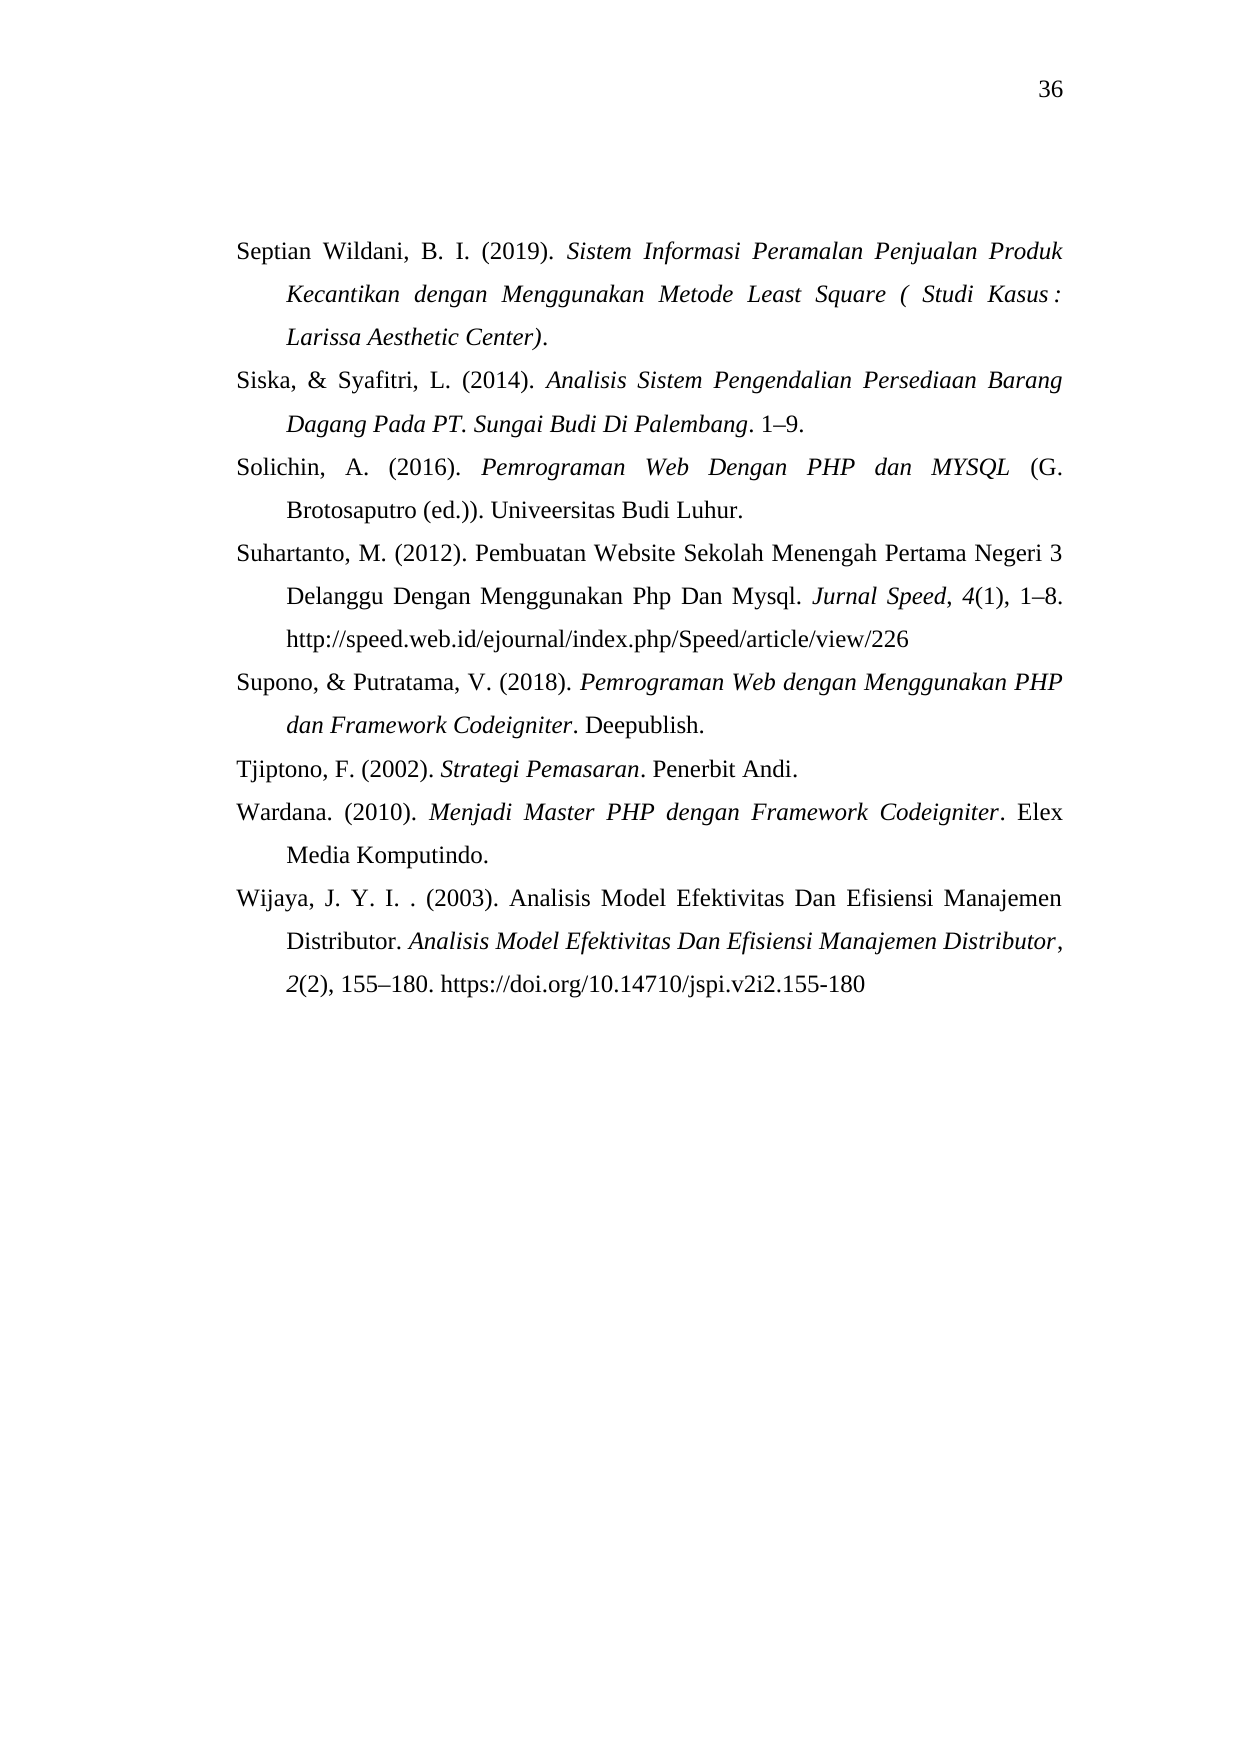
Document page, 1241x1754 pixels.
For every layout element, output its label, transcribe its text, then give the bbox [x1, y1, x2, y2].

text Siska, & Syafitri, L. (2014). Analisis Sistem Pengendalian Persediaan Barang Dagang Pada PT. Sungai Budi Di Palembang. 1–9. [236, 366, 1063, 437]
text Supono, & Putratama, V. (2018). Pemrograman Web dengan Menggunakan PHP dan Framework Codeigniter. Deepublish. [236, 667, 1063, 739]
text Septian Wildani, B. I. (2019). Sistem Informasi Peramalan Penjualan Produk Kecantikan dengan Menggunakan Metode Least Square ( Studi Kasus : Larissa Aesthetic Center). [236, 236, 1063, 351]
text Solichin, A. (2016). Pemrograman Web Dengan PHP dan MYSQL (G. Brotosaputro (ed.)). Univeersitas Budi Luhur. [236, 452, 1063, 524]
text Tjiptono, F. (2002). Strategi Pemasaran. Penerbit Andi. [236, 754, 1063, 782]
text Suhartanto, M. (2012). Pembuatan Website Sekolah Menengah Pertama Negeri 3 Delanggu Dengan Menggunakan Php Dan Mysql. Jurnal Speed, 4(1), 1–8. http://speed.web.id/ejournal/index.php/Speed/article/view/226 [236, 538, 1063, 653]
text Wijaya, J. Y. I. . (2003). Analisis Model Efektivitas Dan Efisiensi Manajemen Distributor. Analisis Model Efektivitas Dan Efisiensi Manajemen Distributor, 2(2), 155–180. https://doi.org/10.14710/jspi.v2i2.155-180 [236, 883, 1063, 998]
text Wardana. (2010). Menjadi Master PHP dengan Framework Codeigniter. Elex Media Komputindo. [236, 797, 1063, 869]
